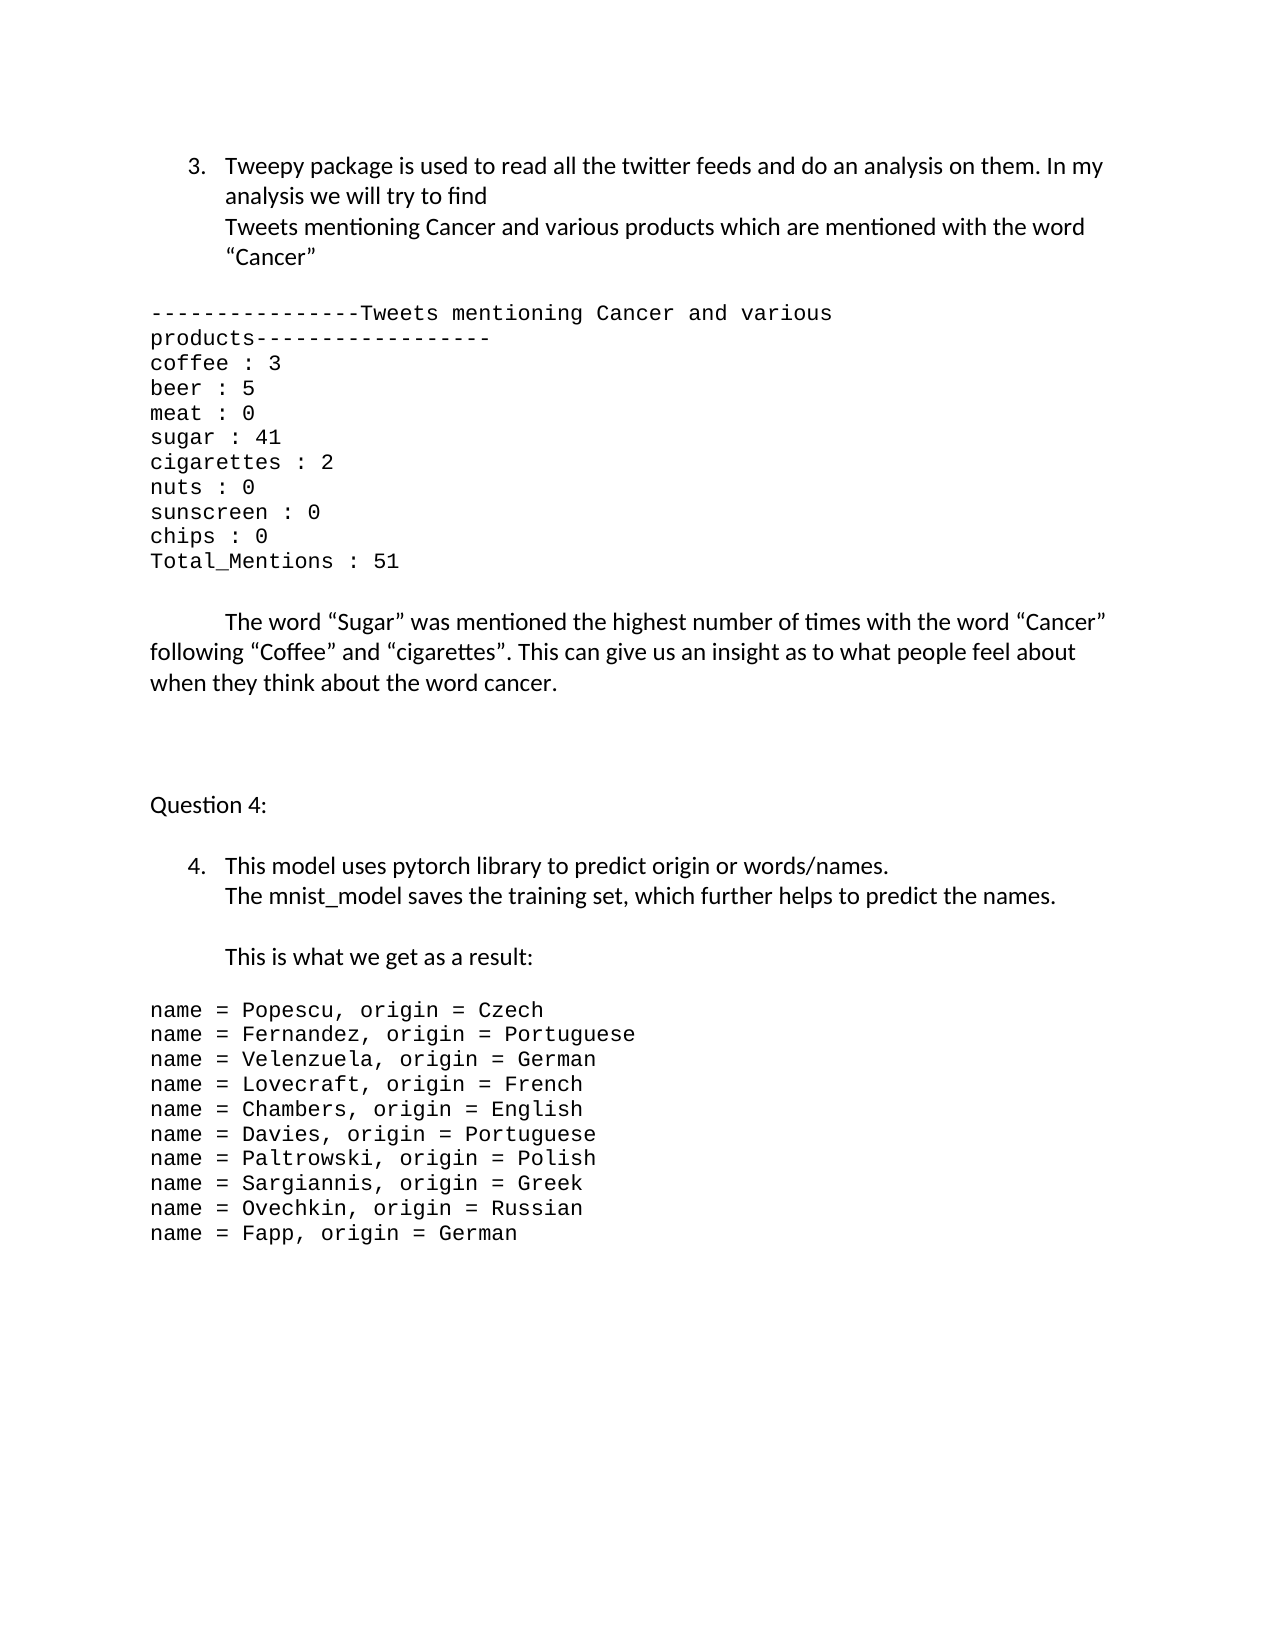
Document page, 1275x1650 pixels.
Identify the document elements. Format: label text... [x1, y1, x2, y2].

text “Cancer” [150, 242, 1125, 272]
text cigarettes : 2 [150, 451, 1125, 476]
text The word “Sugar” was mentioned the highest number of times with the word “Cancer” following “Coffee” and “cigarettes”. This can give us an insight as to what people feel about when they think about the word cancer. [150, 606, 1125, 697]
text name = Velenzuela, origin = German [150, 1048, 1125, 1073]
text Question 4: [150, 789, 1125, 819]
text name = Paltrowski, origin = Polish [150, 1147, 1125, 1172]
text sugar : 41 [150, 427, 1125, 451]
text nuts : 0 [150, 476, 1125, 501]
text coffee : 3 [150, 352, 1125, 377]
text name = Popescu, origin = Czech [150, 999, 1125, 1023]
text name = Chambers, origin = English [150, 1098, 1125, 1123]
text name = Sargiannis, origin = Greek [150, 1172, 1125, 1197]
list This model uses pytorch library to predict origin or words/names. [187, 850, 1125, 881]
text sunscreen : 0 [150, 501, 1125, 526]
text name = Ovechkin, origin = Russian [150, 1197, 1125, 1222]
text name = Fernandez, origin = Portuguese [150, 1023, 1125, 1048]
text chips : 0 [150, 526, 1125, 551]
text name = Fapp, origin = German [150, 1222, 1125, 1247]
text name = Davies, origin = Portuguese [150, 1123, 1125, 1147]
list This is what we get as a result: [225, 942, 1125, 972]
text meat : 0 [150, 402, 1125, 427]
text beer : 5 [150, 377, 1125, 402]
list The mnist_model saves the training set, which further helps to predict the names. [225, 881, 1125, 911]
text Tweets mentioning Cancer and various products which are mentioned with the word [150, 211, 1125, 242]
text Total_Mentions : 51 [150, 551, 1125, 575]
text ----------------Tweets mentioning Cancer and various products------------------ [150, 303, 1125, 352]
text name = Lovecraft, origin = French [150, 1073, 1125, 1098]
list Tweepy package is used to read all the twitter feeds and do an analysis on them. In my analysis we will try to find [187, 150, 1125, 211]
